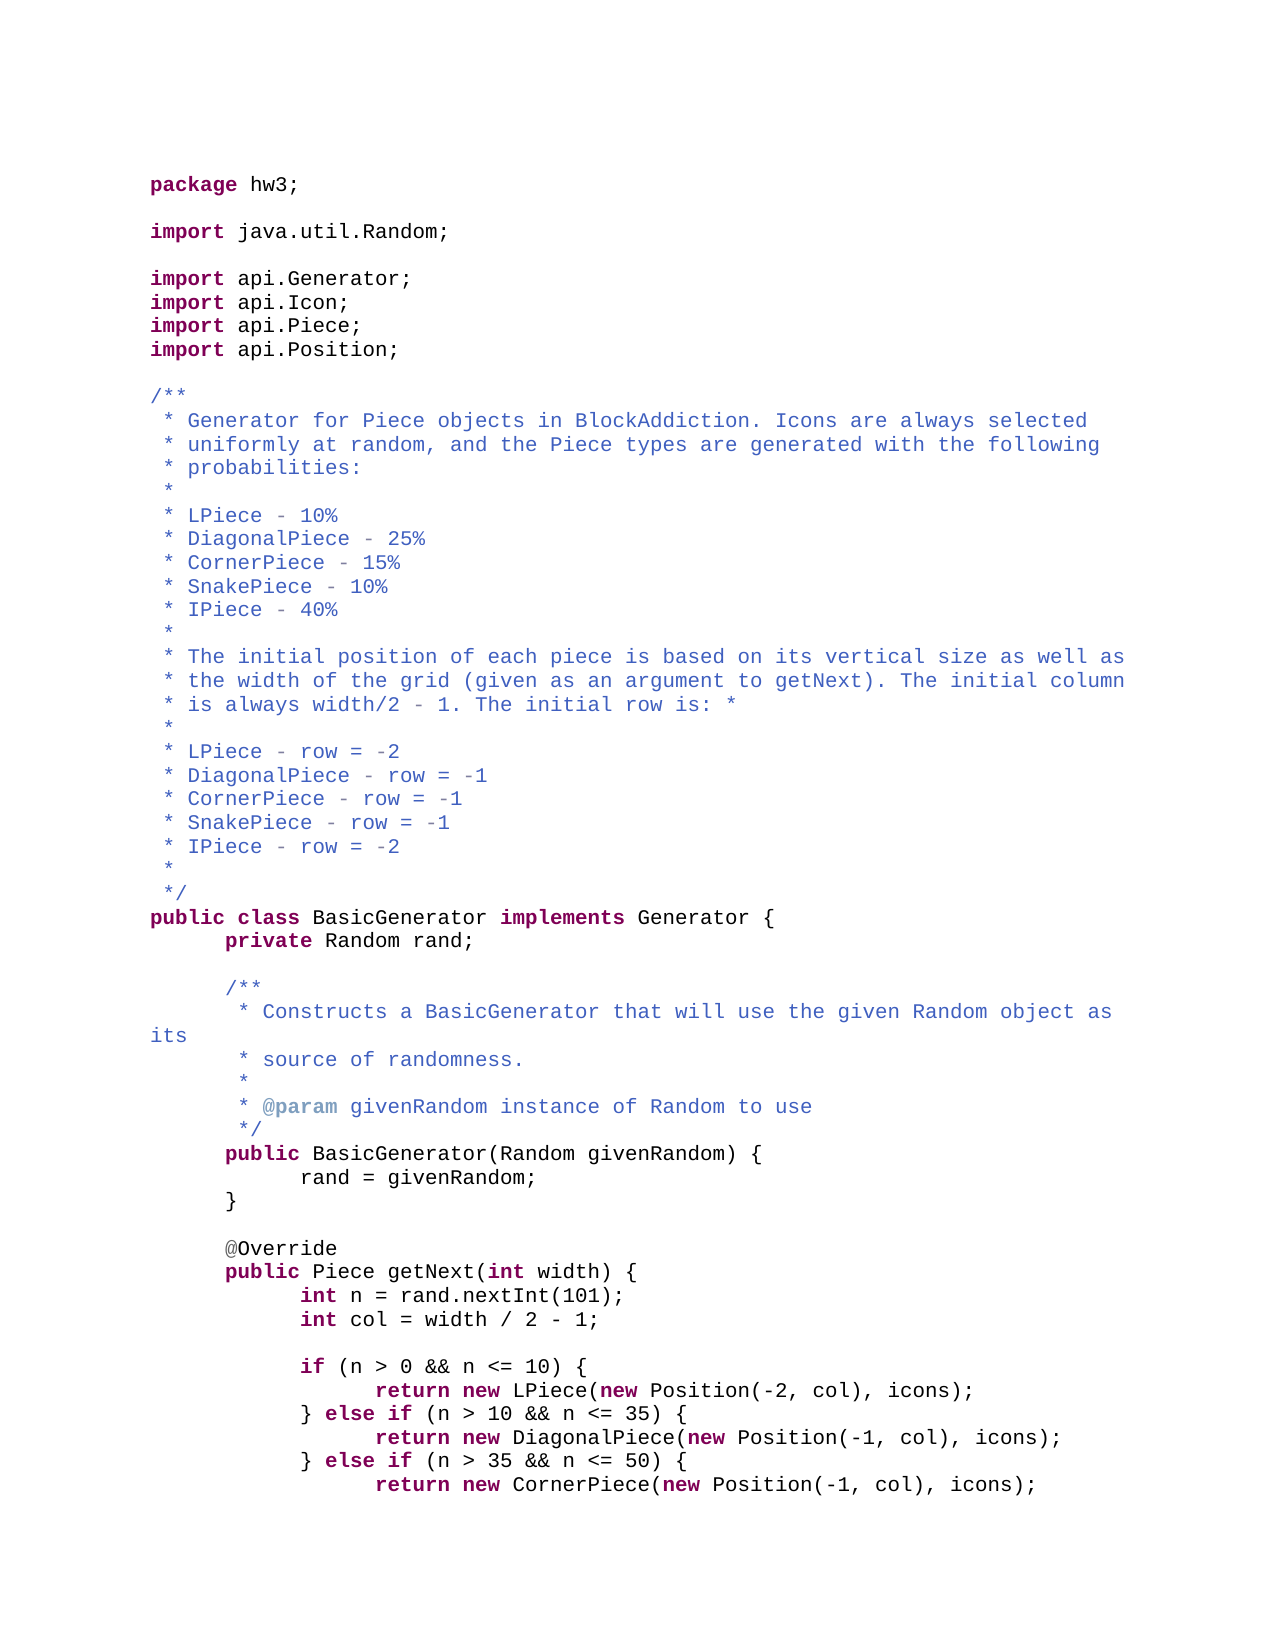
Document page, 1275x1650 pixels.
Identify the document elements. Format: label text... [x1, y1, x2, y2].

text * [150, 859, 1125, 883]
text import java.util.Random; [150, 221, 1125, 244]
text * CornerPiece - row = -1 [150, 788, 1125, 812]
text * DiagonalPiece - row = -1 [150, 765, 1125, 788]
text import api.Piece; [150, 316, 1125, 339]
text * [150, 481, 1125, 505]
text /** [150, 386, 1125, 410]
text * Constructs a BasicGenerator that will use the given Random object as its [150, 1001, 1125, 1048]
text */ [150, 883, 1125, 907]
text * [150, 717, 1125, 741]
text * the width of the grid (given as an argument to getNext). The initial column [150, 670, 1125, 694]
text * SnakePiece - row = -1 [150, 812, 1125, 836]
text return new LPiece(new Position(-2, col), icons); [150, 1379, 1125, 1403]
text * IPiece - row = -2 [150, 836, 1125, 859]
text return new CornerPiece(new Position(-1, col), icons); [150, 1474, 1125, 1498]
text * LPiece - row = -2 [150, 741, 1125, 765]
text * DiagonalPiece - 25% [150, 528, 1125, 552]
text * [150, 623, 1125, 647]
text } else if (n > 35 && n <= 50) { [150, 1451, 1125, 1474]
text int col = width / 2 - 1; [150, 1309, 1125, 1332]
text import api.Generator; [150, 268, 1125, 292]
text } [150, 1190, 1125, 1214]
text private Random rand; [150, 930, 1125, 954]
text package hw3; [150, 174, 1125, 197]
text @Override [150, 1238, 1125, 1261]
text */ [150, 1119, 1125, 1143]
text public class BasicGenerator implements Generator { [150, 907, 1125, 930]
text int n = rand.nextInt(101); [150, 1285, 1125, 1309]
text * @param givenRandom instance of Random to use [150, 1096, 1125, 1119]
text } else if (n > 10 && n <= 35) { [150, 1403, 1125, 1427]
text /** [150, 978, 1125, 1001]
text * Generator for Piece objects in BlockAddiction. Icons are always selected [150, 410, 1125, 434]
text * probabilities: [150, 457, 1125, 481]
text import api.Icon; [150, 292, 1125, 316]
text import api.Position; [150, 339, 1125, 363]
text * LPiece - 10% [150, 505, 1125, 528]
text * CornerPiece - 15% [150, 552, 1125, 576]
text * uniformly at random, and the Piece types are generated with the following [150, 434, 1125, 457]
text rand = givenRandom; [150, 1167, 1125, 1190]
text * The initial position of each piece is based on its vertical size as well as [150, 647, 1125, 670]
text public BasicGenerator(Random givenRandom) { [150, 1143, 1125, 1167]
text * SnakePiece - 10% [150, 576, 1125, 599]
text if (n > 0 && n <= 10) { [150, 1356, 1125, 1379]
text return new DiagonalPiece(new Position(-1, col), icons); [150, 1427, 1125, 1451]
text public Piece getNext(int width) { [150, 1261, 1125, 1285]
text * source of randomness. [150, 1048, 1125, 1072]
text * is always width/2 - 1. The initial row is: * [150, 694, 1125, 717]
text * IPiece - 40% [150, 599, 1125, 623]
text * [150, 1072, 1125, 1096]
